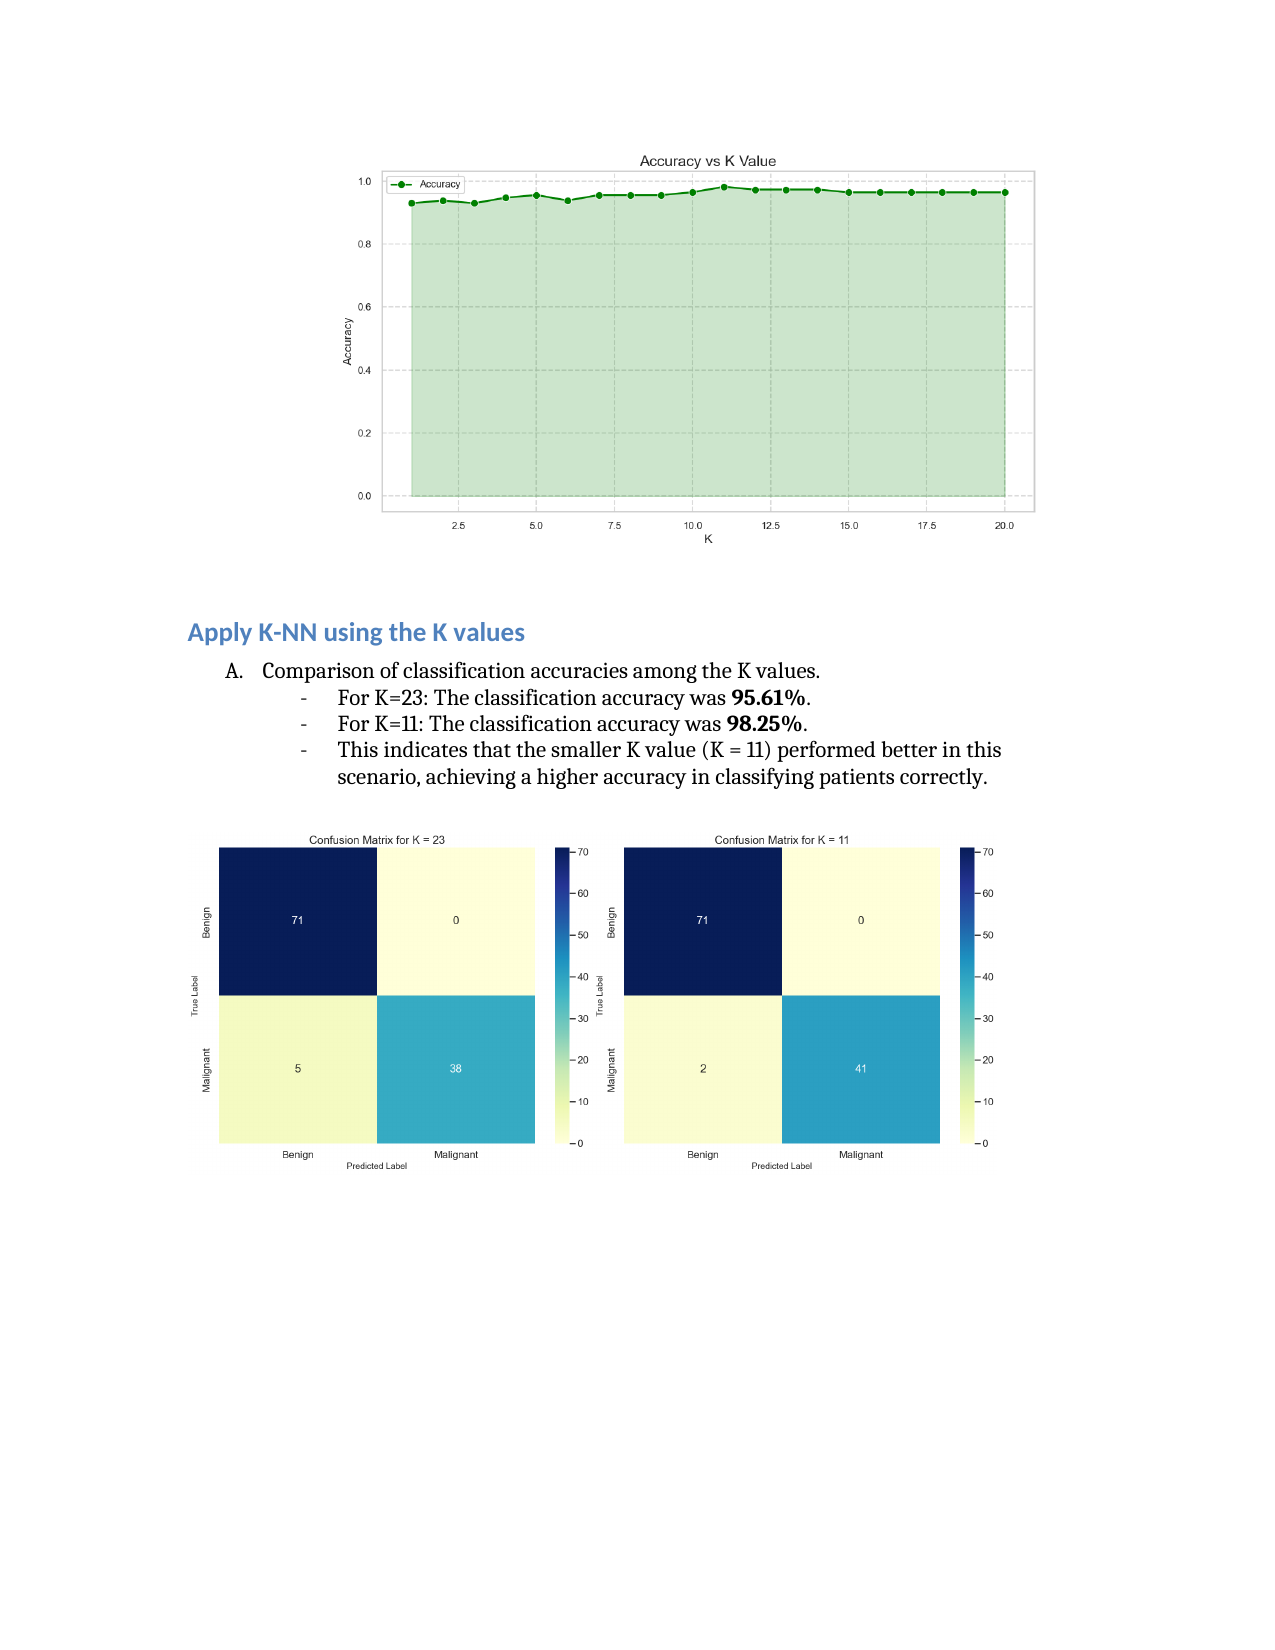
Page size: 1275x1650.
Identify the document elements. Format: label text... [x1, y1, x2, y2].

text Apply K-NN using the K values [187, 615, 1087, 648]
list For K=23: The classification accuracy was 95.61%. [300, 684, 1087, 711]
list This indicates that the smaller K value (K = 11) performed better in this scenario, achieving a higher accuracy in classifying patients correctly. [300, 737, 1087, 790]
list Comparison of classification accuracies among the K values. [225, 658, 1087, 684]
picture [187, 832, 998, 1175]
list For K=11: The classification accuracy was 98.25%. [300, 711, 1087, 737]
picture [337, 150, 1040, 551]
